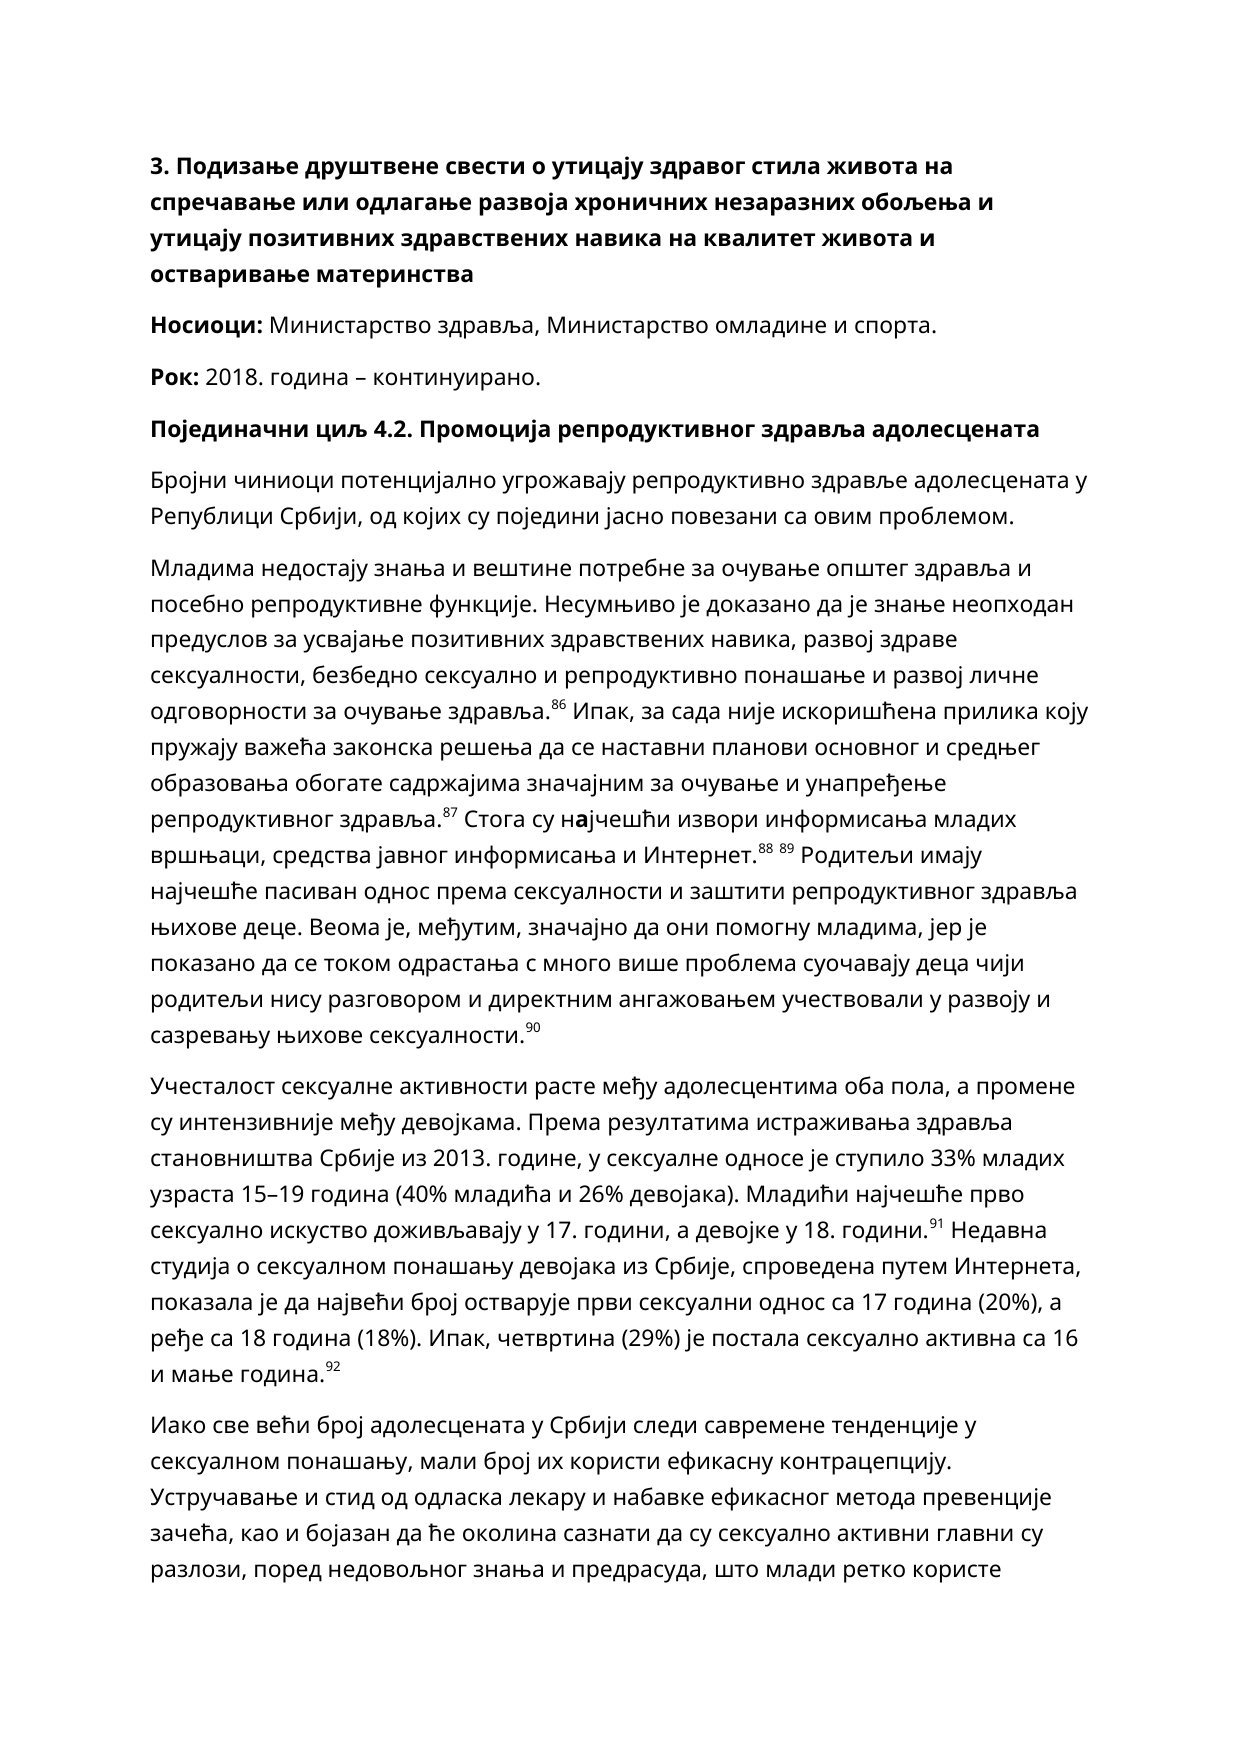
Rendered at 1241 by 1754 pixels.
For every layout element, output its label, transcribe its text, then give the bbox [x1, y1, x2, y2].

text Младима недостају знања и вештине потребне за очување општег здравља и посебно репродуктивне функције. Несумњиво је доказано да је знање неопходан предуслов за усвајање позитивних здравствених навика, развој здраве сексуалности, безбедно сексуално и репродуктивно понашање и развој личне одговорности за очување здравља.86 Ипак, за сада није искоришћена прилика коју пружају важећа законска решења да се наставни планови основног и средњег образовања обогате садржајима значајним за очување и унапређење репродуктивног здравља.87 Стога су најчешћи извори информисања младих вршњаци, средства јавног информисања и Интернет.88 89 Родитељи имају најчешће пасиван однос према сексуалности и заштити репродуктивног здравља њихове деце. Веома је, међутим, значајно да они помогну младима, јер је показано да се током одрастања с много више проблема суочавају деца чији родитељи нису разговором и директним ангажовањем учествовали у развоју и сазревању њихове сексуалности.90 [150, 552, 1090, 1050]
text Бројни чиниоци потенцијално угрожавају репродуктивно здравље адолесцената у Републици Србији, од којих су поједини јасно повезани са овим проблемом. [150, 464, 1090, 531]
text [150, 1409, 1090, 1584]
text 3. Подизање друштвене свести о утицају здравог стила живота на спречавање или одлагање развоја хроничних незаразних обољења и утицају позитивних здравствених навика на квалитет живота и остваривање материнства [150, 150, 1090, 289]
text Учесталост сексуалне активности расте међу адолесцентима оба пола, а промене су интензивније међу девојкама. Према резултатима истраживања здравља становништва Србије из 2013. године, у сексуалне односе је ступило 33% младих узраста 15–19 година (40% младића и 26% девојака). Младићи најчешће прво сексуално искуство доживљавају у 17. години, а девојке у 18. години.91 Недавна студија о сексуалном понашању девојака из Србије, спроведена путем Интернета, показала је да највећи број остварује први сексуални однос са 17 година (20%), а ређе са 18 година (18%). Ипак, четвртина (29%) је постала сексуално активна са 16 и мање година.92 [150, 1070, 1090, 1389]
text Појединачни циљ 4.2. Промоција репродуктивног здравља адолесцената [150, 412, 1090, 444]
text Носиоци: Министарство здравља, Министарство омладине и спорта. [150, 309, 1090, 341]
text Рок: 2018. година – континуирано. [150, 361, 1090, 392]
